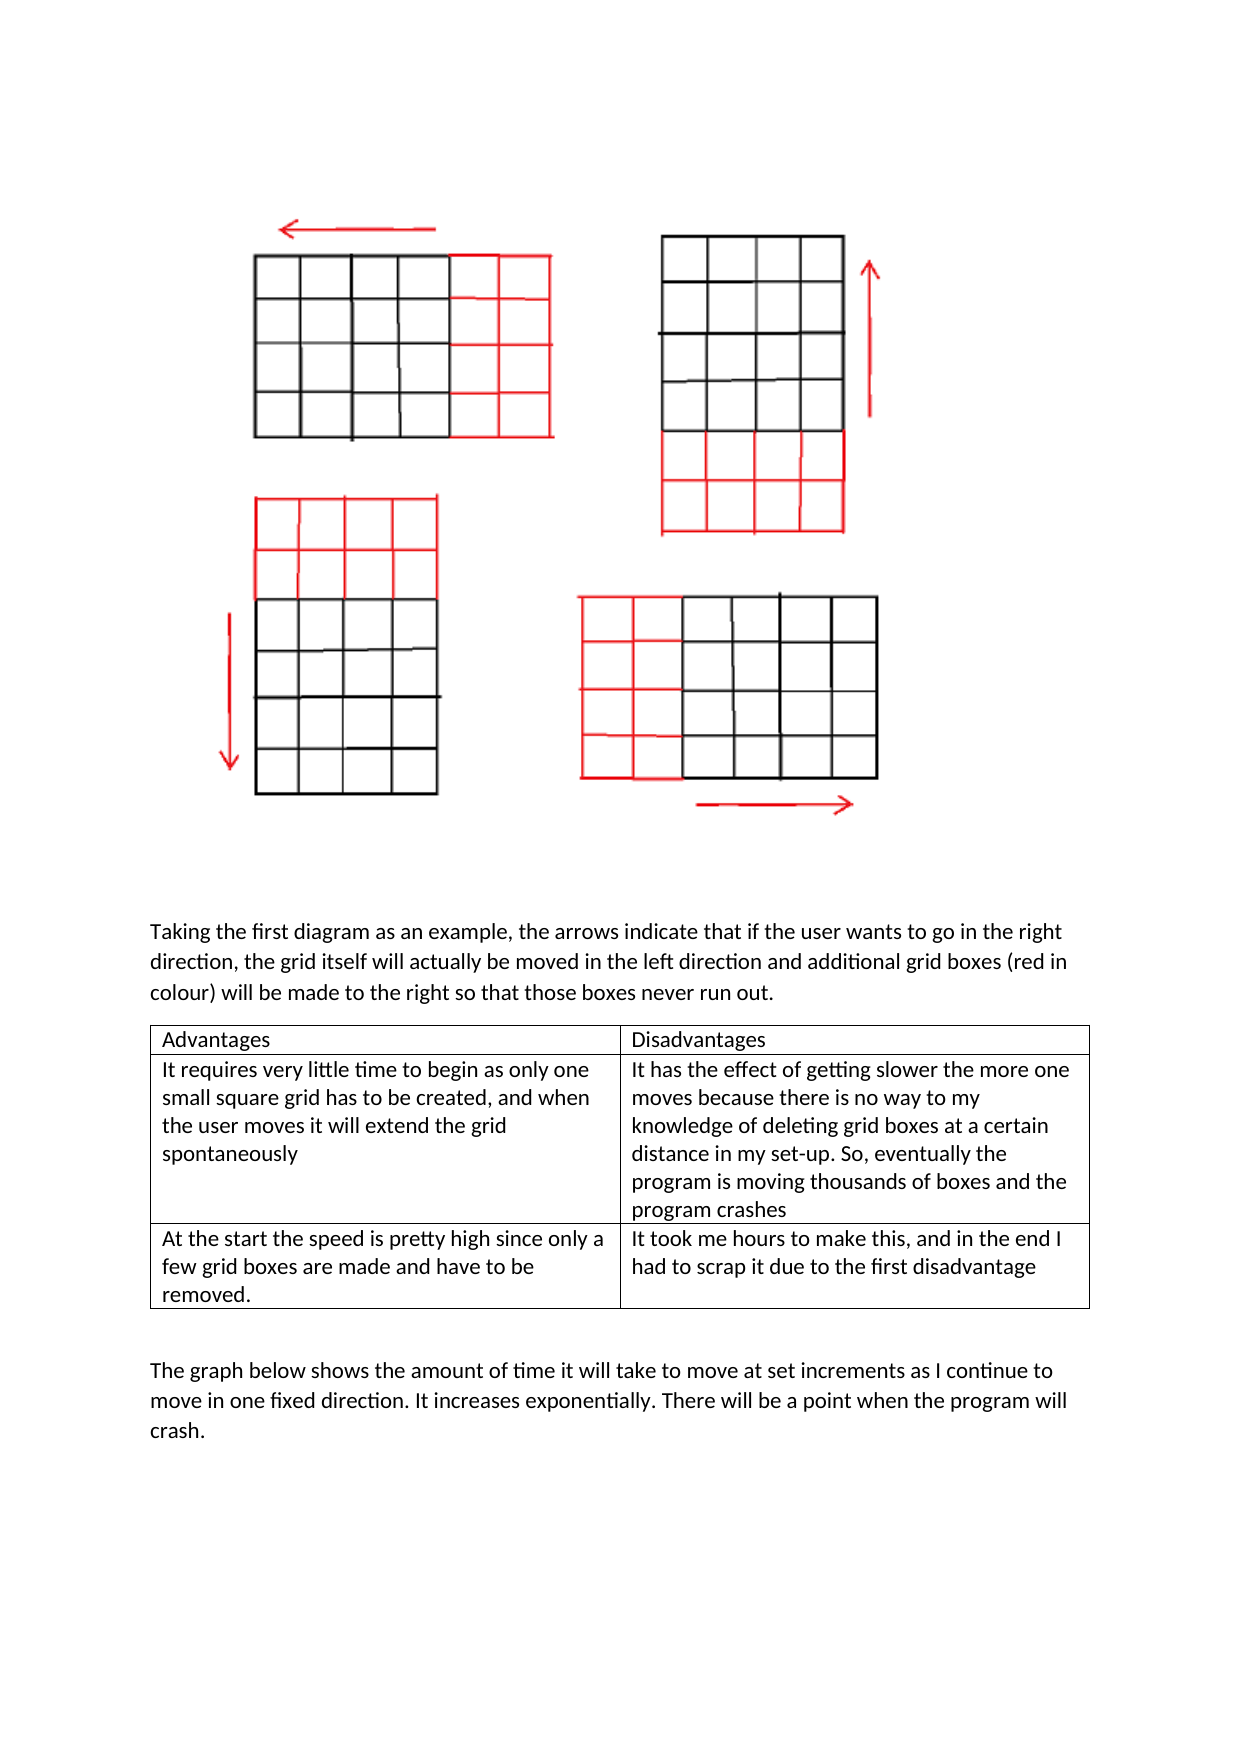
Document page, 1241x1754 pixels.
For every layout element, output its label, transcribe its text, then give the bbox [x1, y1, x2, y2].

text Taking the first diagram as an example, the arrows indicate that if the user wants to go in the right direction, the grid itself will actually be moved in the left direction and additional grid boxes (red in colour) will be made to the right so that those boxes never run out. [150, 917, 1090, 1006]
table_cell At the start the speed is pretty high since only a few grid boxes are made and have to be removed. [151, 1224, 620, 1308]
table_cell It requires very little time to begin as only one small square grid has to be created, and when the user moves it will extend the grid spontaneously [151, 1055, 620, 1223]
table_header Disadvantages [621, 1026, 1089, 1054]
table_cell It has the effect of getting slower the more one moves because there is no way to my knowledge of deleting grid boxes at a certain distance in my set-up. So, eventually the program is moving thousands of boxes and the program crashes [621, 1055, 1089, 1223]
table_cell It took me hours to make this, and in the end I had to scrap it due to the first disadvantage [621, 1224, 1089, 1308]
picture [150, 150, 985, 899]
table_header Advantages [151, 1026, 620, 1054]
text The graph below shows the amount of time it will take to move at set increments as I continue to move in one fixed direction. It increases exponentially. There will be a point when the program will crash. [150, 1356, 1090, 1444]
